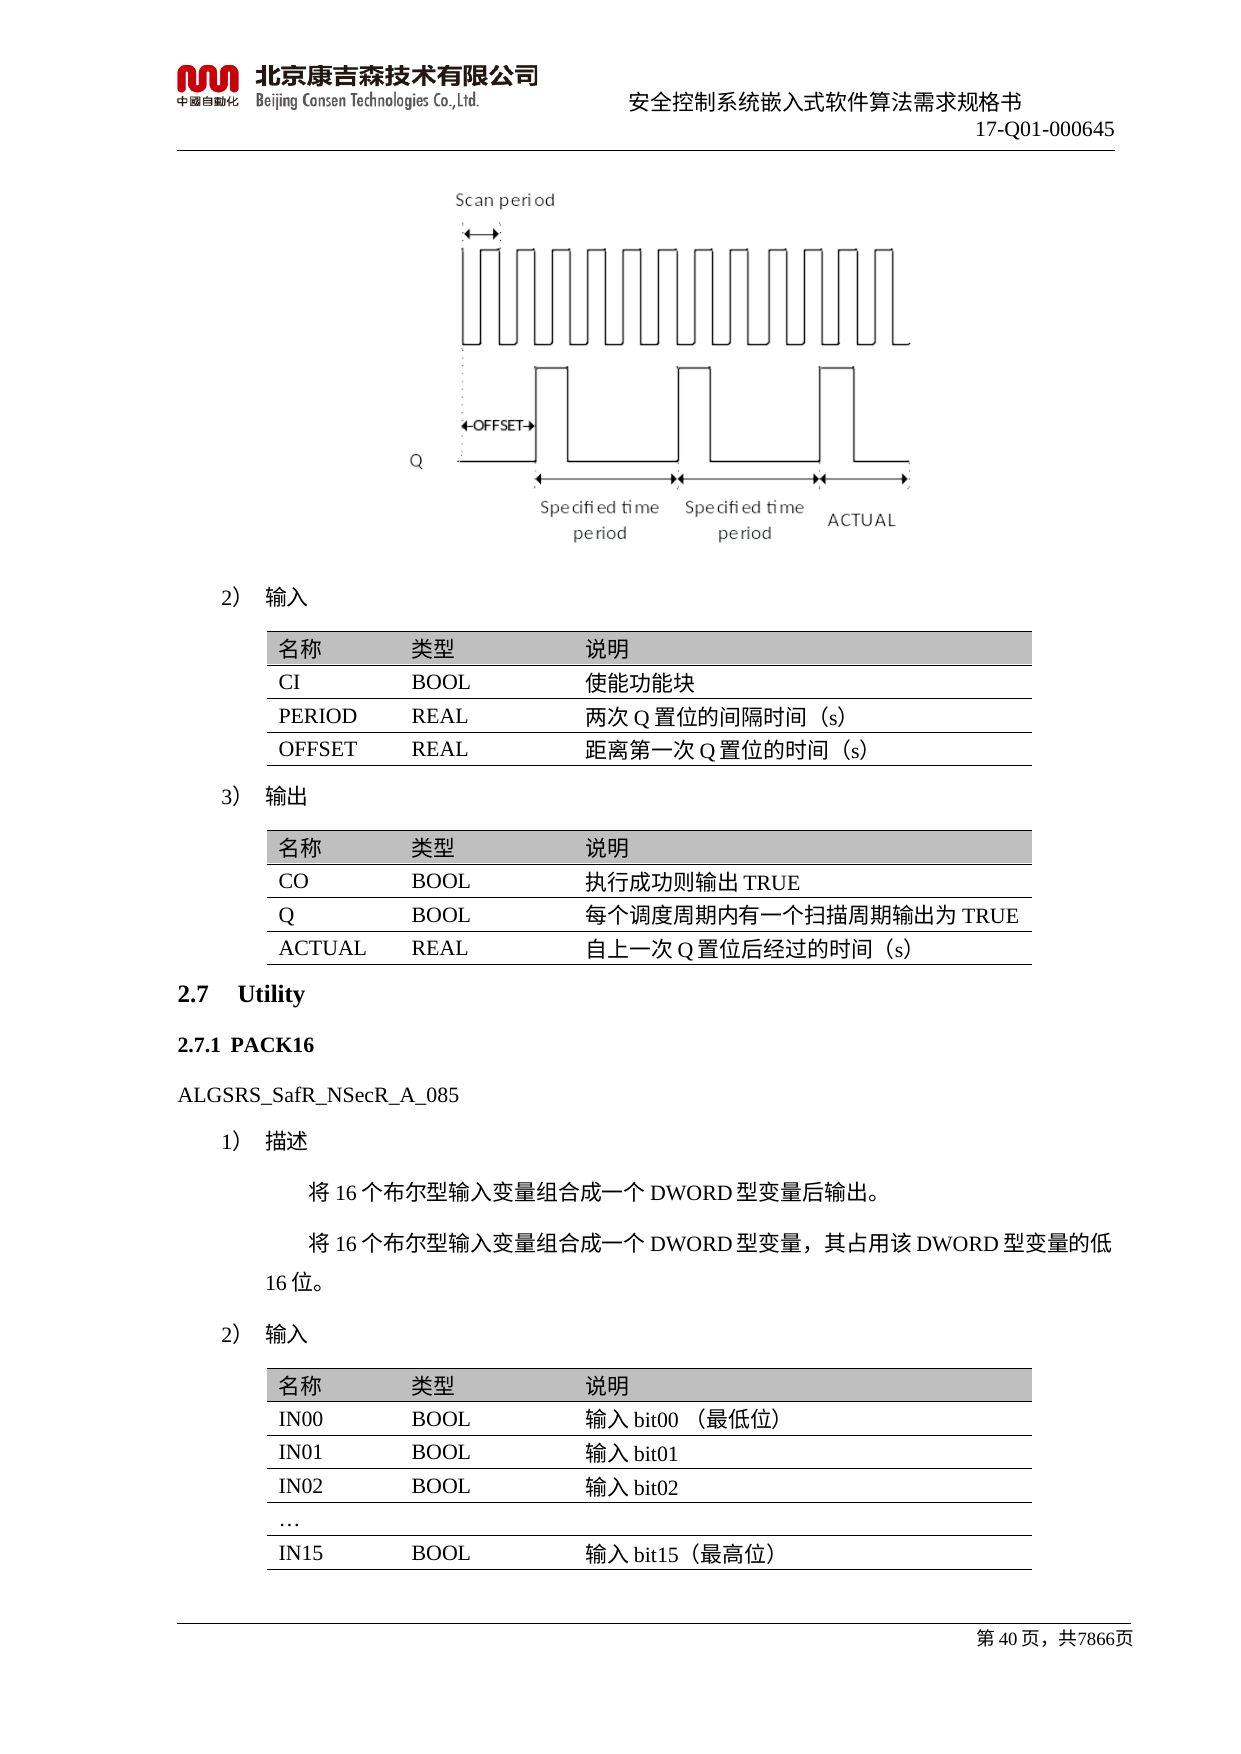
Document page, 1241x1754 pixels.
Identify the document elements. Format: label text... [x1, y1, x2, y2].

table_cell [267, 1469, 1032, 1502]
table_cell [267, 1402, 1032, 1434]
subtitle Utility [177, 978, 1122, 1010]
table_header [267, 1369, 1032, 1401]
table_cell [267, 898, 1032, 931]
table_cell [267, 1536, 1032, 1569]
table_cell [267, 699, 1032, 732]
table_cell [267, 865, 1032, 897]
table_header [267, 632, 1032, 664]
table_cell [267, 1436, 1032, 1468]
list 将16个布尔型输入变量组合成一个DWORD型变量后输出。 [265, 1175, 1122, 1207]
subtitle PACK16 [177, 1028, 1122, 1061]
list 描述 [221, 1123, 1122, 1156]
text ALGSRS_SafR_NSecR_A_085 [177, 1078, 1122, 1111]
list 输入 [221, 580, 1122, 612]
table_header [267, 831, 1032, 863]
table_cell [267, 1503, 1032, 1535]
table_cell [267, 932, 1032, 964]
list 输入 [221, 1316, 1122, 1349]
list 输出 [221, 779, 1122, 811]
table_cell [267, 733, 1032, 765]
list 将16个布尔型输入变量组合成一个DWORD型变量，其占用该DWORD型变量的低16位。 [265, 1226, 1122, 1297]
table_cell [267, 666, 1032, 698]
picture [177, 65, 538, 110]
